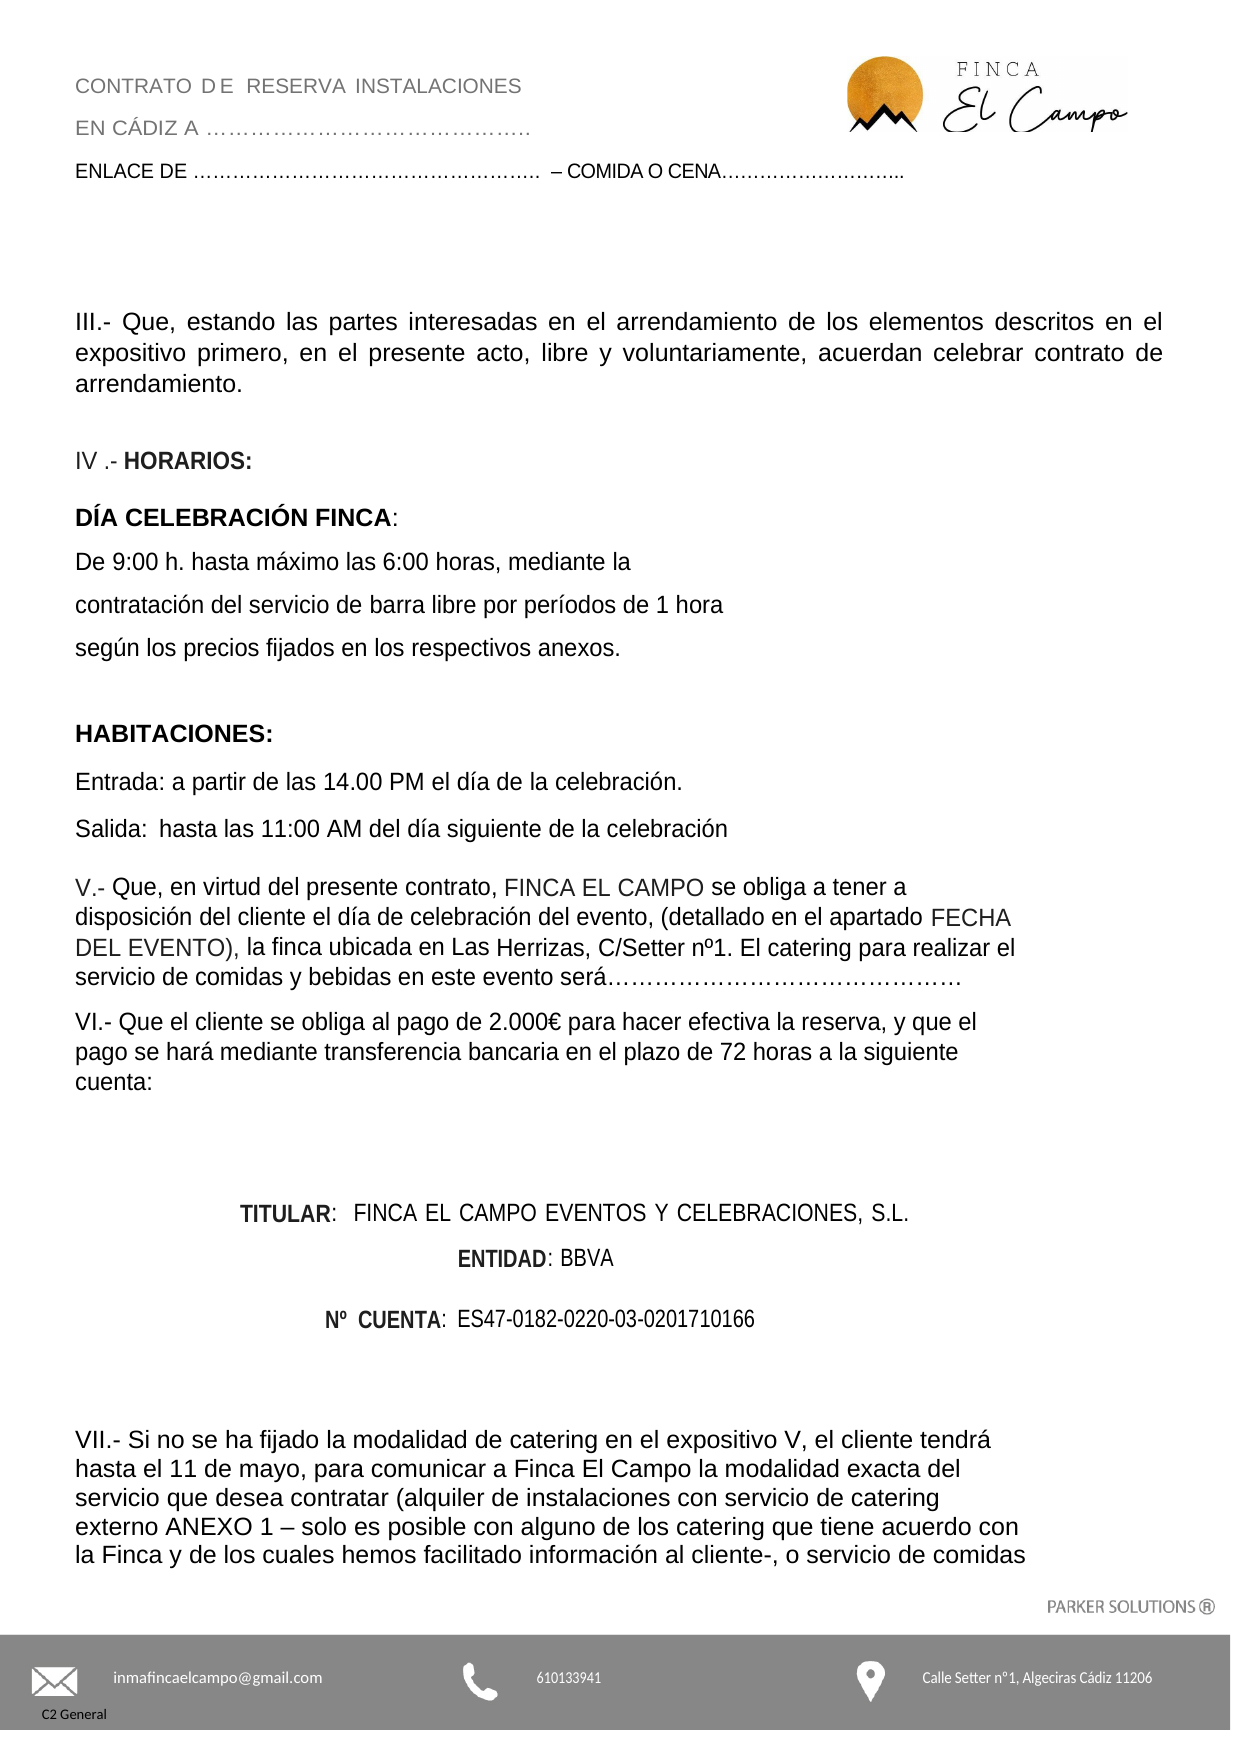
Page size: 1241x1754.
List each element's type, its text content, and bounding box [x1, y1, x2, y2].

text Nº CUENTA: ES47-0182-0220-03-0201710166 [75, 1304, 1165, 1334]
text Salida: hasta las 11:00 AM del día siguiente de la celebración [75, 814, 1165, 843]
picture [0, 1593, 1231, 1730]
text HABITACIONES: [75, 719, 1165, 748]
subtitle IV .- HORARIOS: [75, 446, 1165, 474]
text ENTIDAD: BBVA [75, 1243, 1165, 1273]
picture [846, 56, 1129, 132]
text DÍA CELEBRACIÓN FINCA: [75, 503, 758, 532]
text De 9:00 h. hasta máximo las 6:00 horas, mediante la contratación del servicio de barra libre por períodos de 1 hora según los precios fijados en los respectivos anexos. [75, 546, 758, 661]
text Entrada: a partir de las 14.00 PM el día de la celebración. [75, 767, 1165, 795]
text III.- Que, estando las partes interesadas en el arrendamiento de los elementos descritos en el expositivo primero, en el presente acto, libre y voluntariamente, acuerdan celebrar contrato de arrendamiento. [75, 307, 1165, 398]
text V.- Que, en virtud del presente contrato, FINCA EL CAMPO se obliga a tener a disposición del cliente el día de celebración del evento, (detallado en el apartado FECHA DEL EVENTO), la finca ubicada en Las Herrizas, C/Setter nº1. El catering para realizar el servicio de comidas y bebidas en este evento será……………………………………… [75, 872, 1030, 990]
text VI.- Que el cliente se obliga al pago de 2.000€ para hacer efectiva la reserva, y que el pago se hará mediante transferencia bancaria en el plazo de 72 horas a la siguiente cuenta: [75, 1007, 1030, 1096]
text TITULAR: FINCA EL CAMPO EVENTOS Y CELEBRACIONES, S.L. [75, 1198, 1165, 1228]
